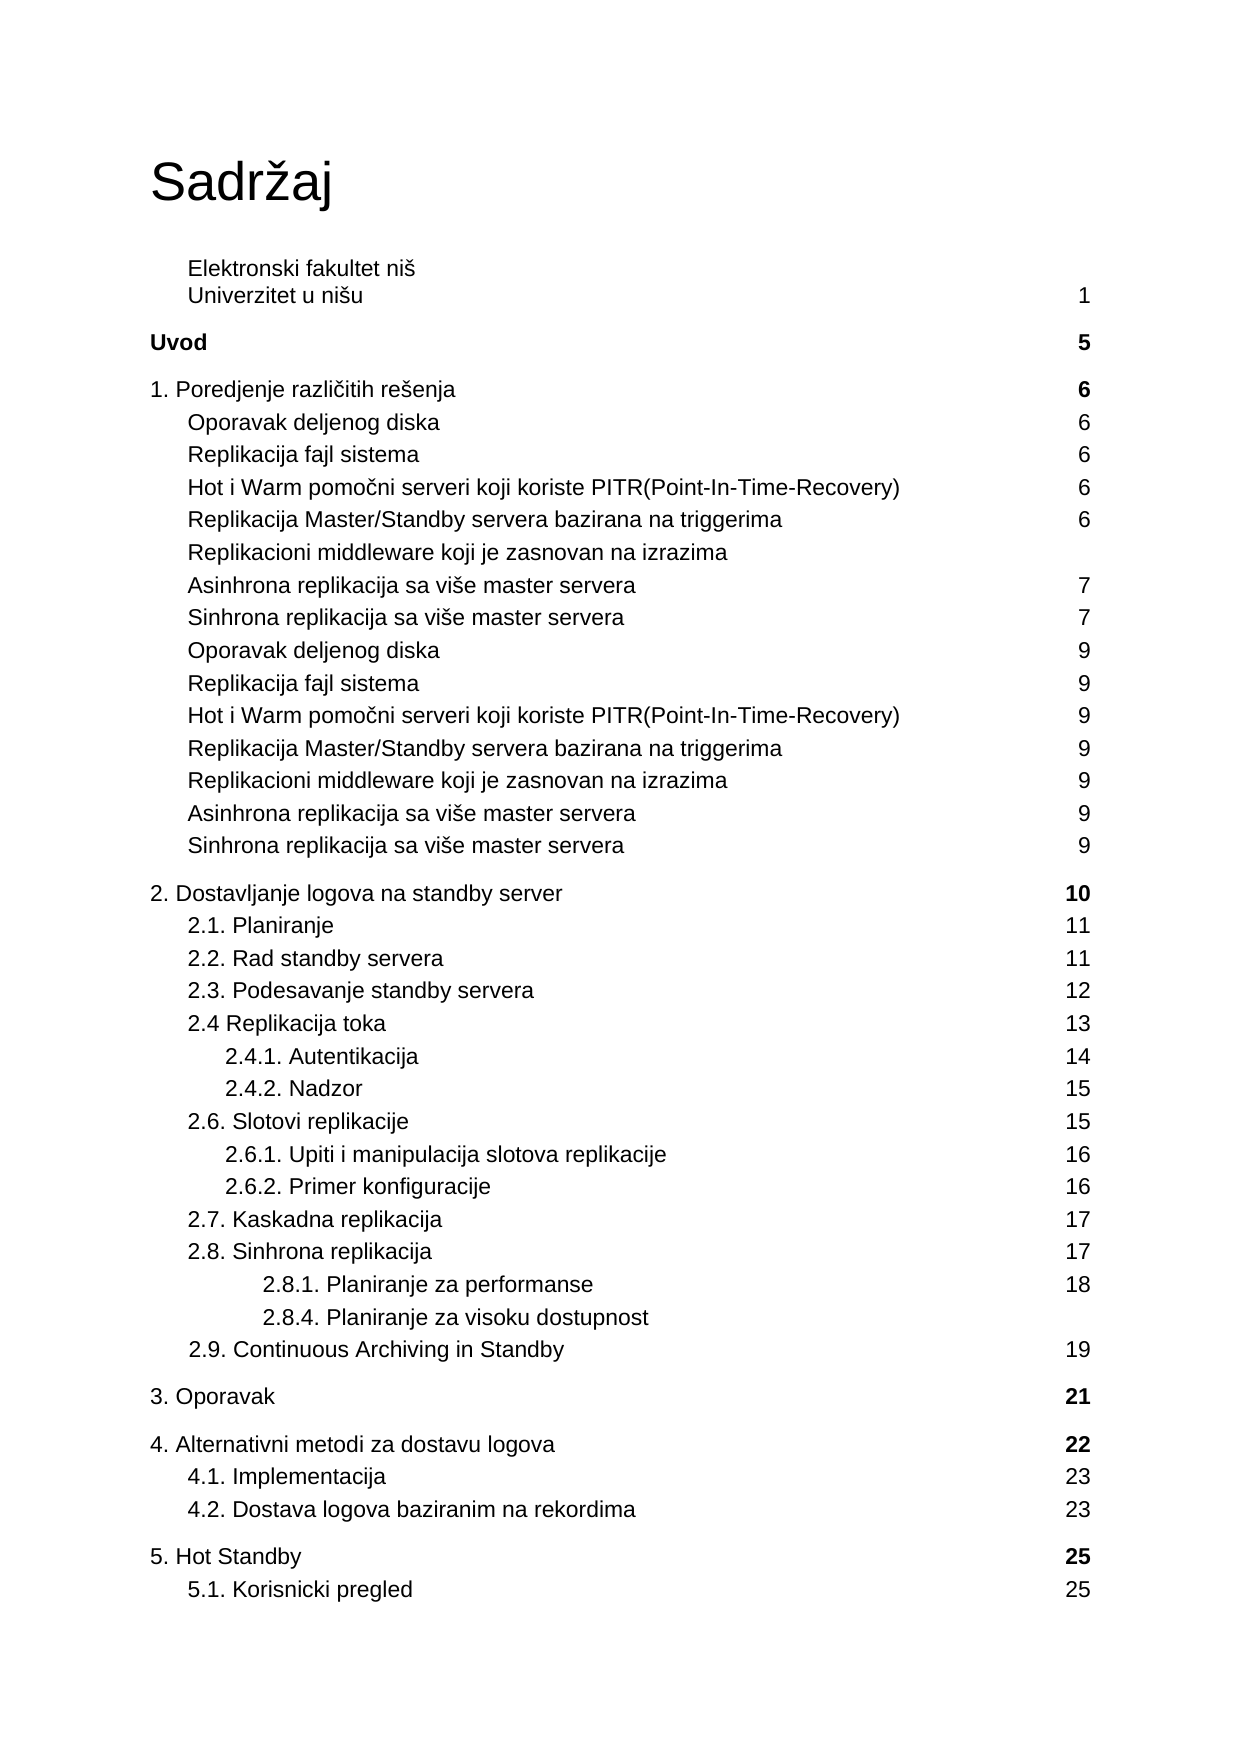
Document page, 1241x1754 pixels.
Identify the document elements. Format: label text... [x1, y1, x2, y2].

title Sadržaj [150, 150, 1090, 212]
